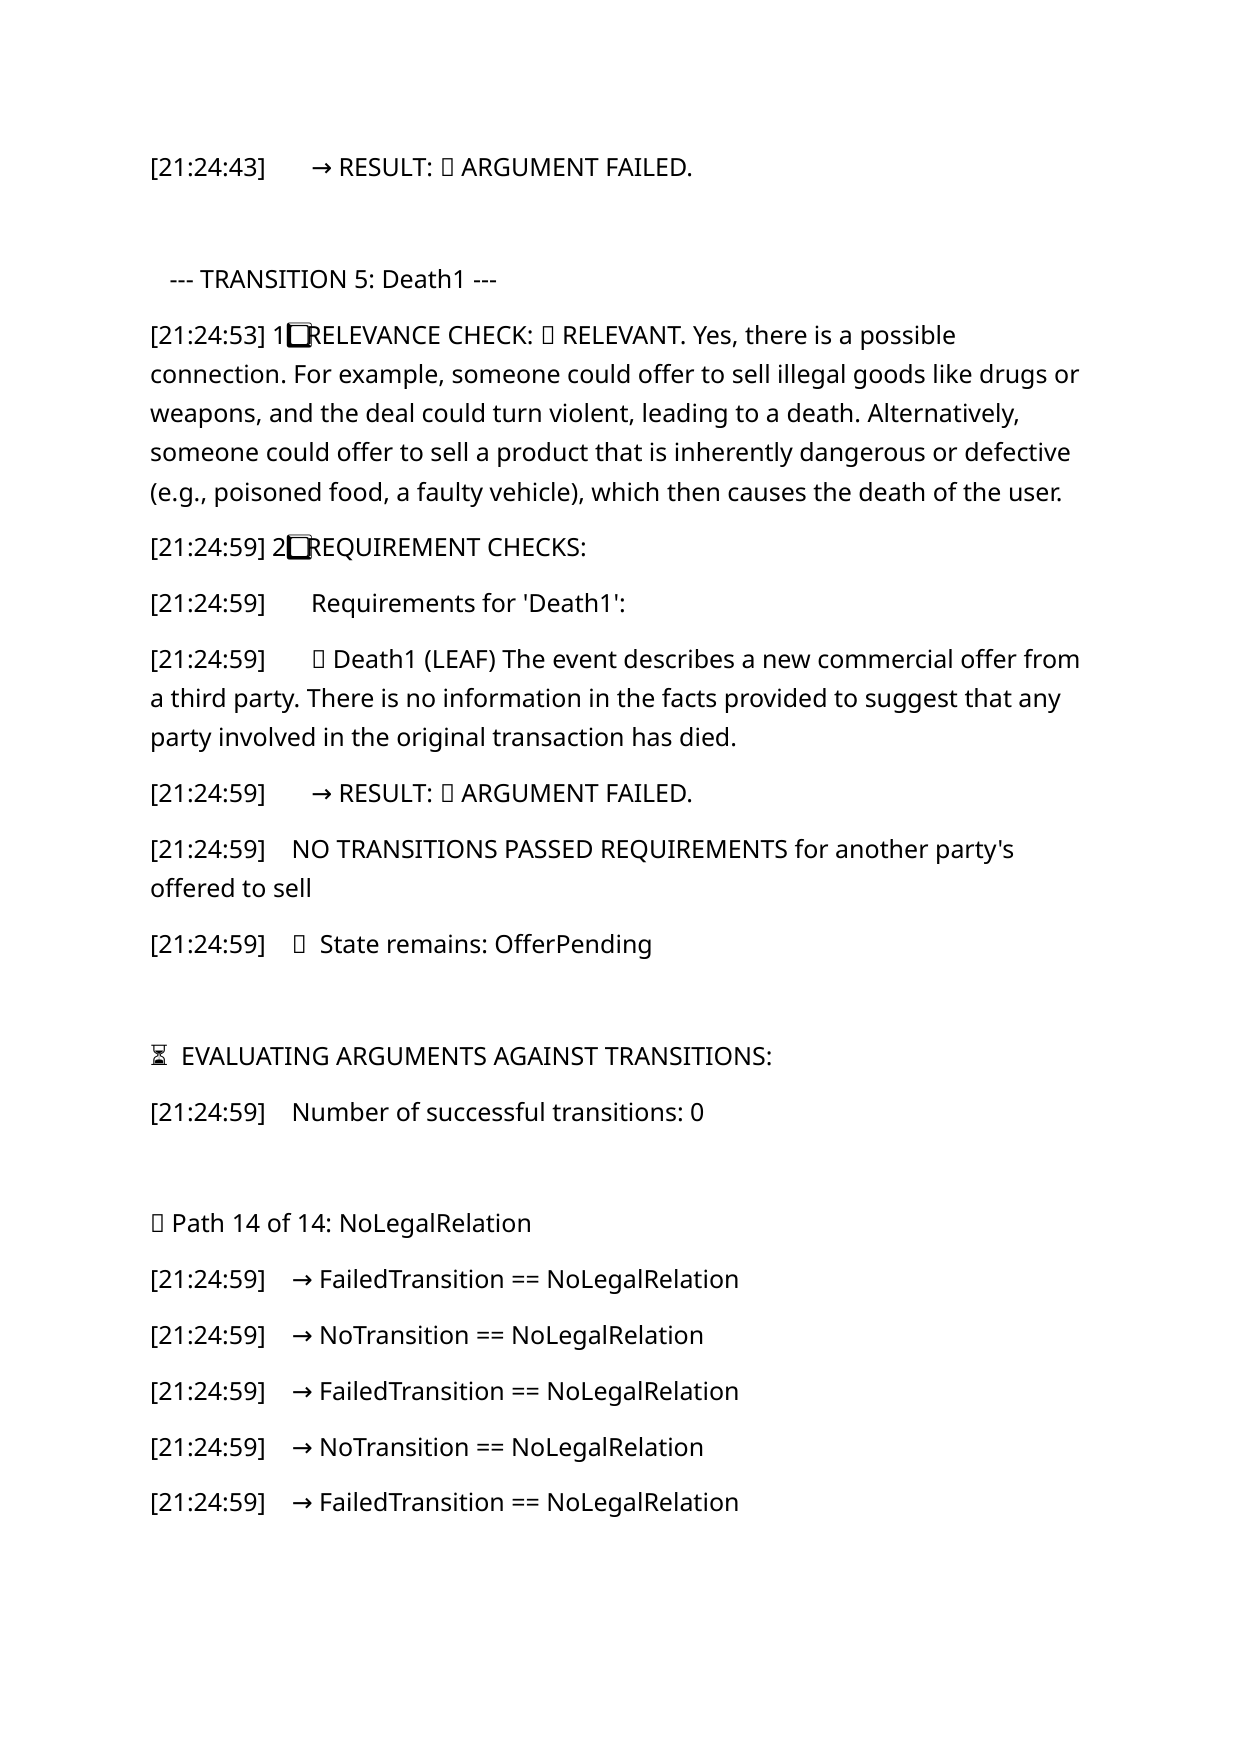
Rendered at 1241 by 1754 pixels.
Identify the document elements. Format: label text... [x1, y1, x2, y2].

text [21:24:59] 🔄 State remains: OfferPending [150, 927, 1090, 961]
text [21:24:59] → NoTransition == NoLegalRelation [150, 1429, 1090, 1463]
text [21:24:59] → FailedTransition == NoLegalRelation [150, 1373, 1090, 1407]
text [21:24:59] 🔴 Death1 (LEAF) The event describes a new commercial offer from a third party. There is no information in the facts provided to suggest that any party involved in the original transaction has died. [150, 642, 1090, 754]
text [21:24:59] Number of successful transitions: 0 [150, 1094, 1090, 1128]
text --- TRANSITION 5: Death1 --- [150, 262, 1090, 296]
text 👣 Path 14 of 14: NoLegalRelation [150, 1206, 1090, 1240]
text [21:24:59] 2️⃣ REQUIREMENT CHECKS: [150, 530, 1090, 564]
text [21:24:53] 1️⃣ RELEVANCE CHECK: ✅ RELEVANT. Yes, there is a possible connection. For example, someone could offer to sell illegal goods like drugs or weapons, and the deal could turn violent, leading to a death. Alternatively, someone could offer to sell a product that is inherently dangerous or defective (e.g., poisoned food, a faulty vehicle), which then causes the death of the user. [150, 317, 1090, 508]
text ⏳ EVALUATING ARGUMENTS AGAINST TRANSITIONS: [150, 1038, 1090, 1072]
text [21:24:43] → RESULT: ❌ ARGUMENT FAILED. [150, 150, 1090, 184]
text [21:24:59] → FailedTransition == NoLegalRelation [150, 1262, 1090, 1296]
text [21:24:59] → FailedTransition == NoLegalRelation [150, 1485, 1090, 1519]
text [21:24:59] → RESULT: ❌ ARGUMENT FAILED. [150, 776, 1090, 810]
text [21:24:59] NO TRANSITIONS PASSED REQUIREMENTS for another party's offered to sell [150, 832, 1090, 905]
text [21:24:59] Requirements for 'Death1': [150, 586, 1090, 620]
text [21:24:59] → NoTransition == NoLegalRelation [150, 1317, 1090, 1352]
